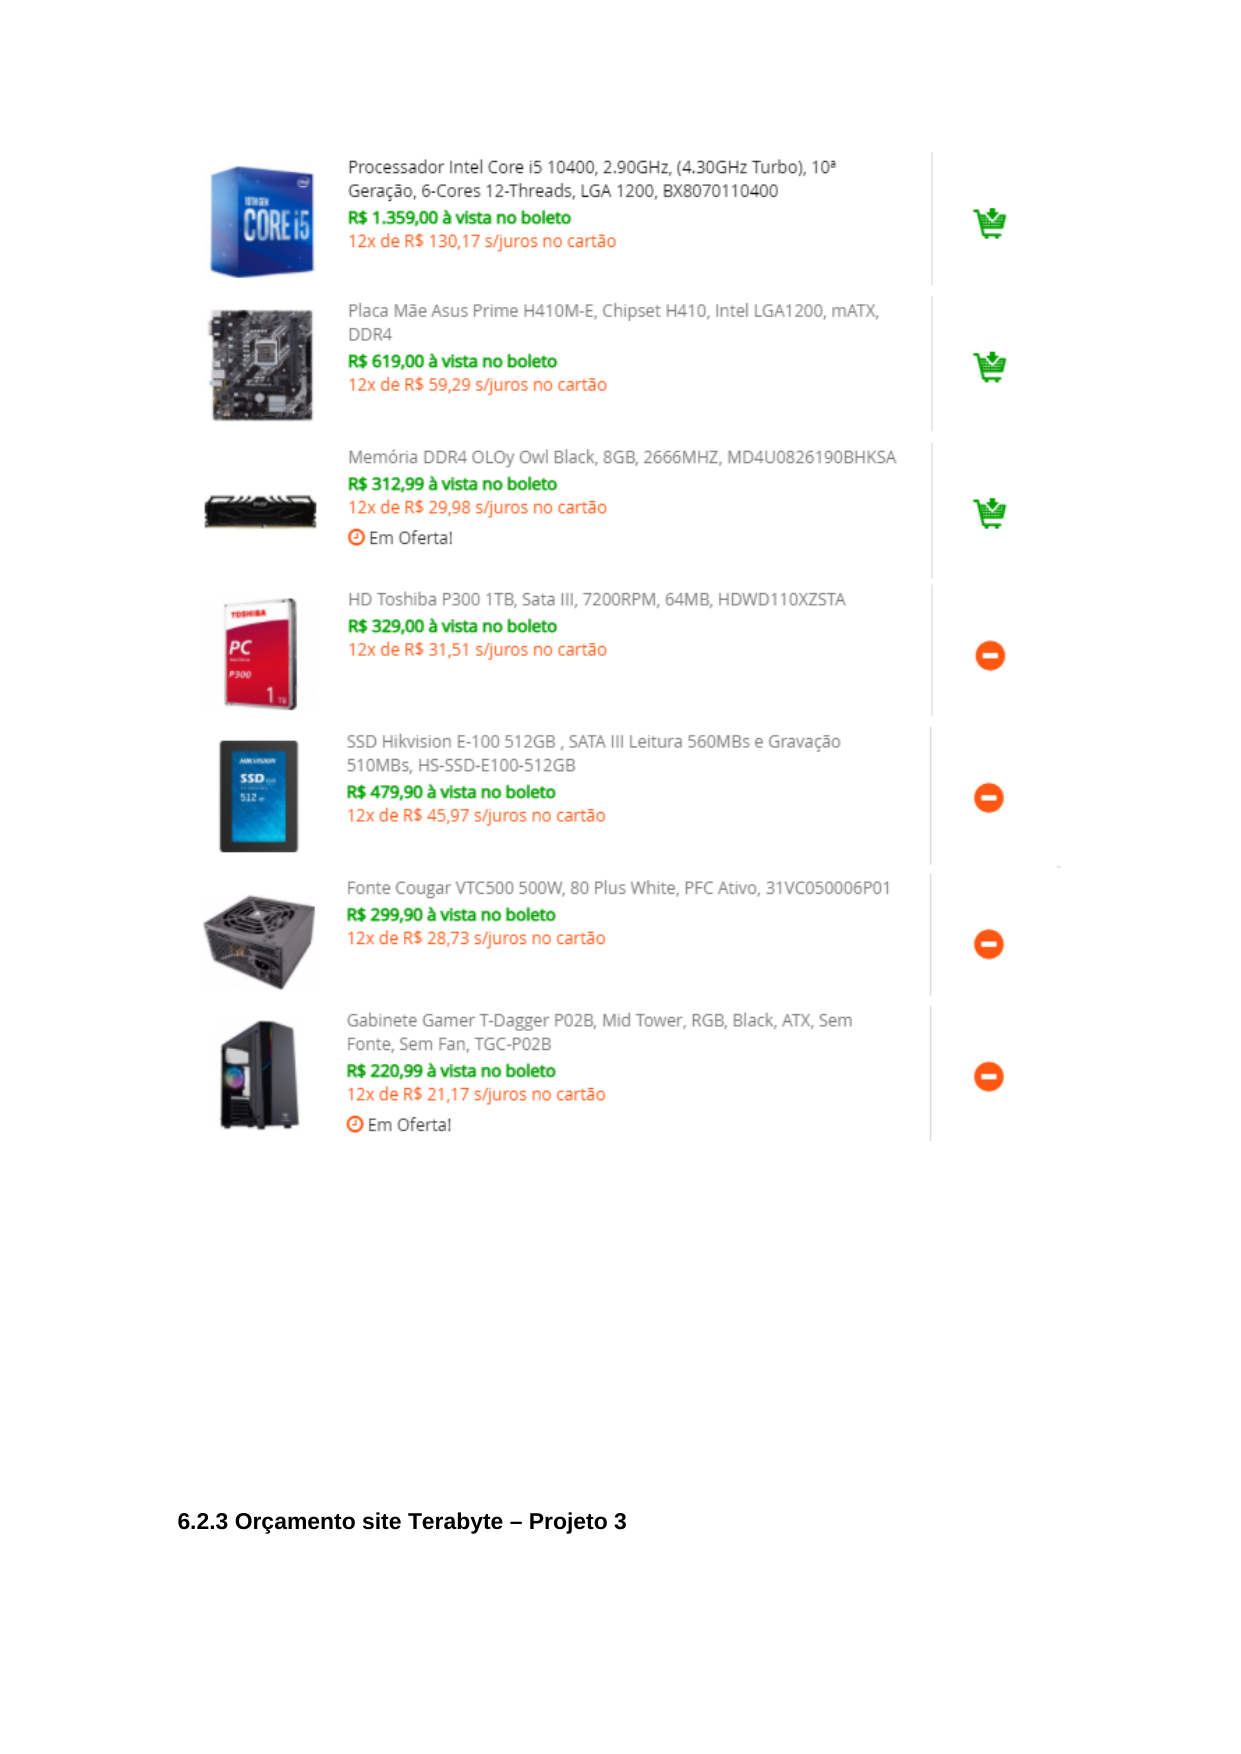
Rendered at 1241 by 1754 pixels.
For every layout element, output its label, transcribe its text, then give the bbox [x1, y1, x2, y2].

text 6.2.3 Orçamento site Terabyte – Projeto 3 [177, 1508, 1063, 1534]
picture [177, 147, 1063, 1141]
